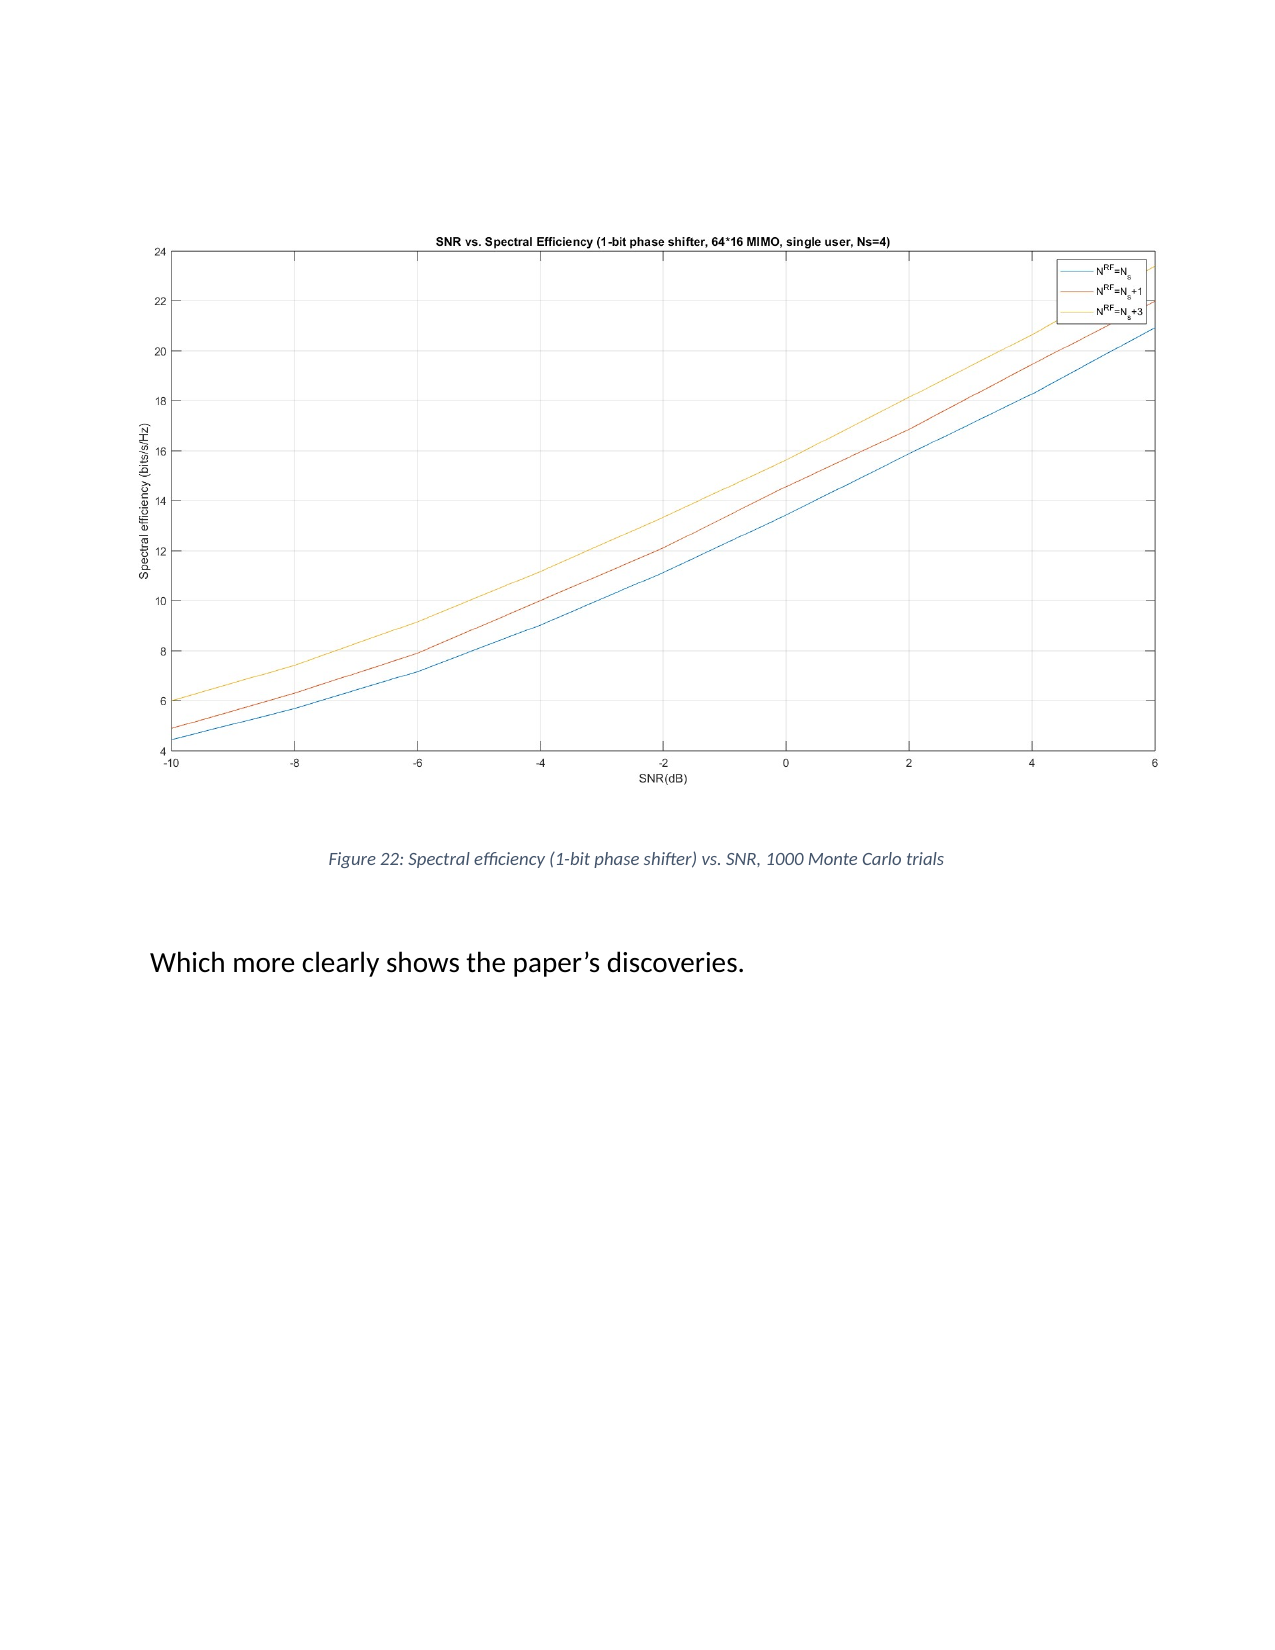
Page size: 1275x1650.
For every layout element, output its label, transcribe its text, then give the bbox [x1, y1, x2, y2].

text Which more clearly shows the paper’s discoveries. [150, 944, 1125, 980]
picture [6, 205, 1275, 818]
